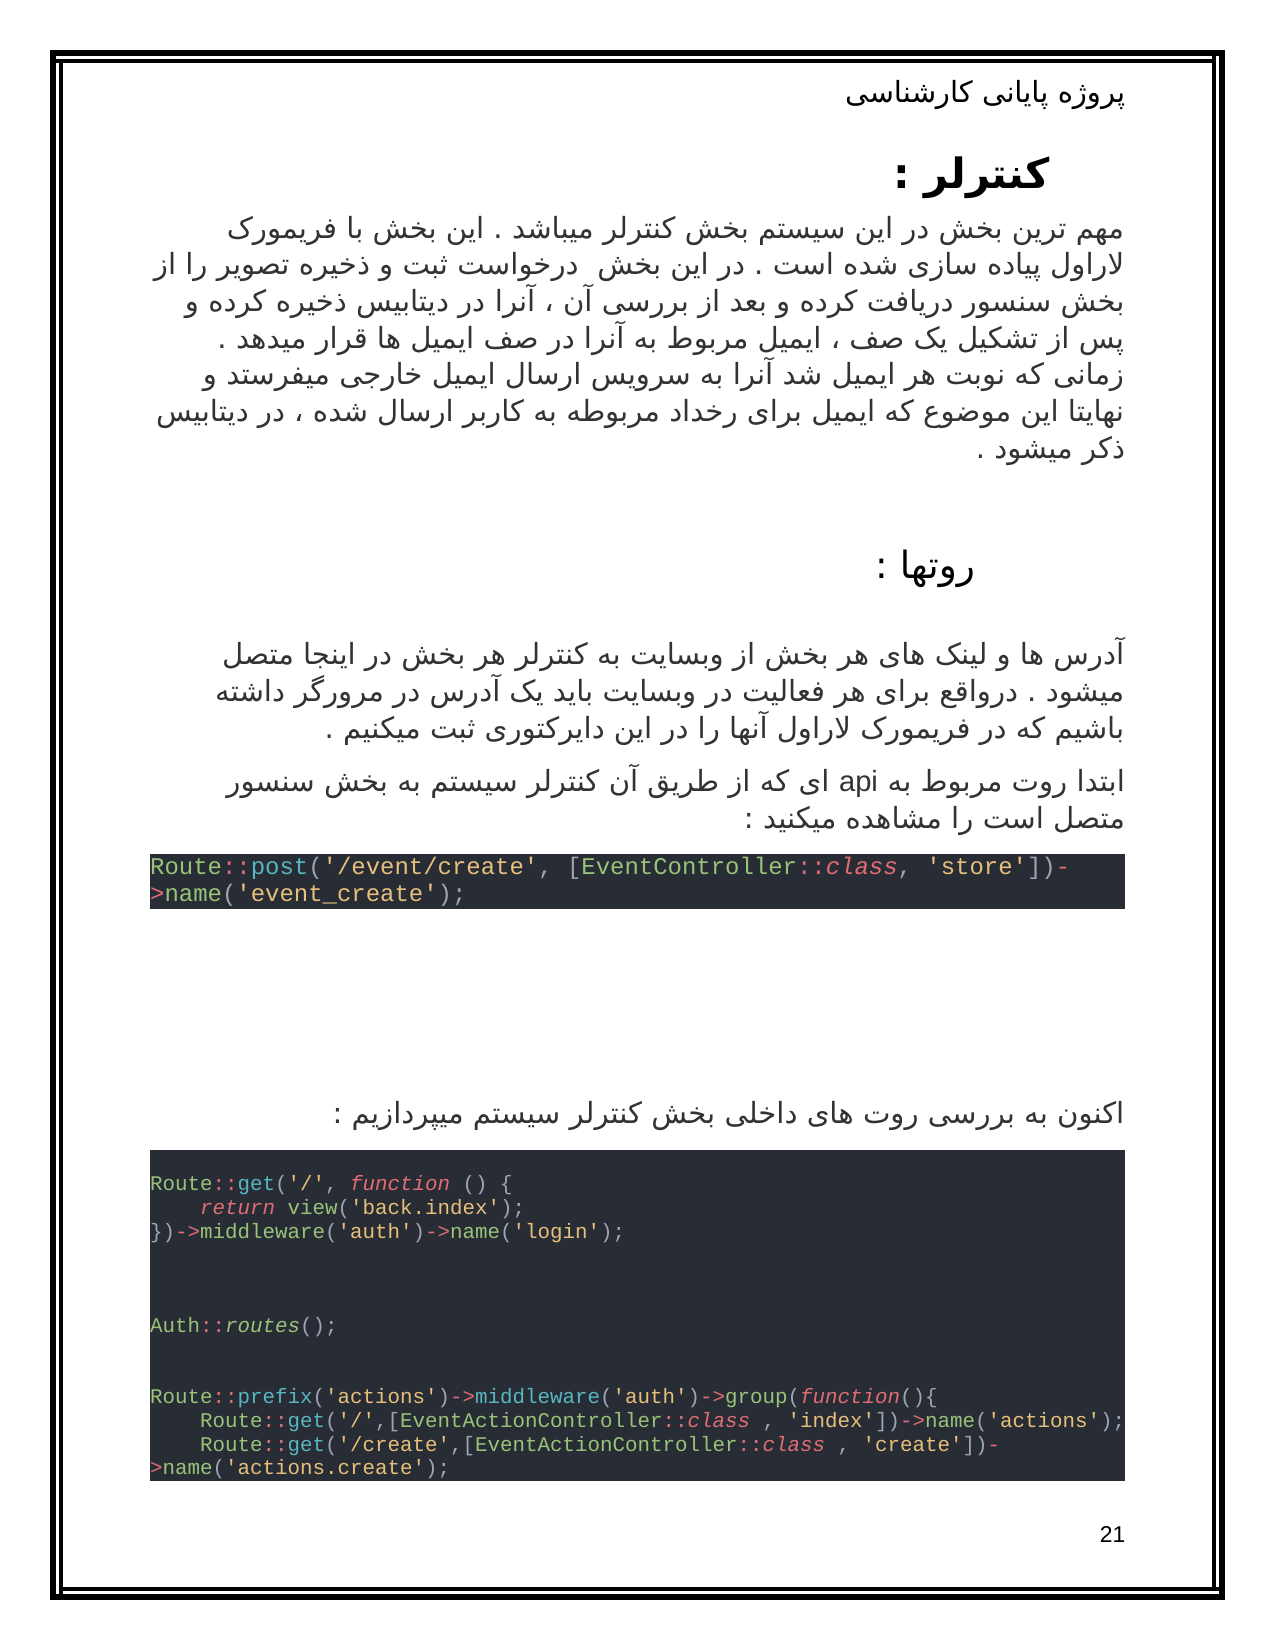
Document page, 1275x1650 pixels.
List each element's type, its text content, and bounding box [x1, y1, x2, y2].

subtitle روتها : [150, 544, 975, 587]
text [150, 1150, 1125, 1481]
text Route::post('/event/create', [EventController::class, 'store'])->name('event_create'); [150, 854, 1125, 909]
text اکنون به بررسی روت های داخلی بخش کنترلر سیستم میپردازیم : [150, 1096, 1125, 1130]
text مهم ترین بخش در این سیستم بخش کنترلر میباشد . این بخش با فریمورک لاراول پیاده سازی شده است . در این بخش درخواست ثبت و ذخیره تصویر را از بخش سنسور دریافت کرده و بعد از بررسی آن ، آنرا در دیتابیس ذخیره کرده و پس از تشکیل یک صف ، ایمیل مربوط به آنرا در صف ایمیل ها قرار میدهد . زمانی که نوبت هر ایمیل شد آنرا به سرویس ارسال ایمیل خارجی میفرستد و نهایتا این موضوع که ایمیل برای رخداد مربوطه به کاربر ارسال شده ، در دیتابیس ذکر میشود . [150, 211, 1125, 465]
text ابتدا روت مربوط به api ای که از طریق آن کنترلر سیستم به بخش سنسور متصل است را مشاهده میکنید : [150, 764, 1125, 835]
subtitle کنترلر : [150, 150, 1050, 198]
text آدرس ها و لینک های هر بخش از وبسایت به کنترلر هر بخش در اینجا متصل میشود . درواقع برای هر فعالیت در وبسایت باید یک آدرس در مرورگر داشته باشیم که در فریمورک لاراول آنها را در این دایرکتوری ثبت میکنیم . [150, 638, 1125, 745]
